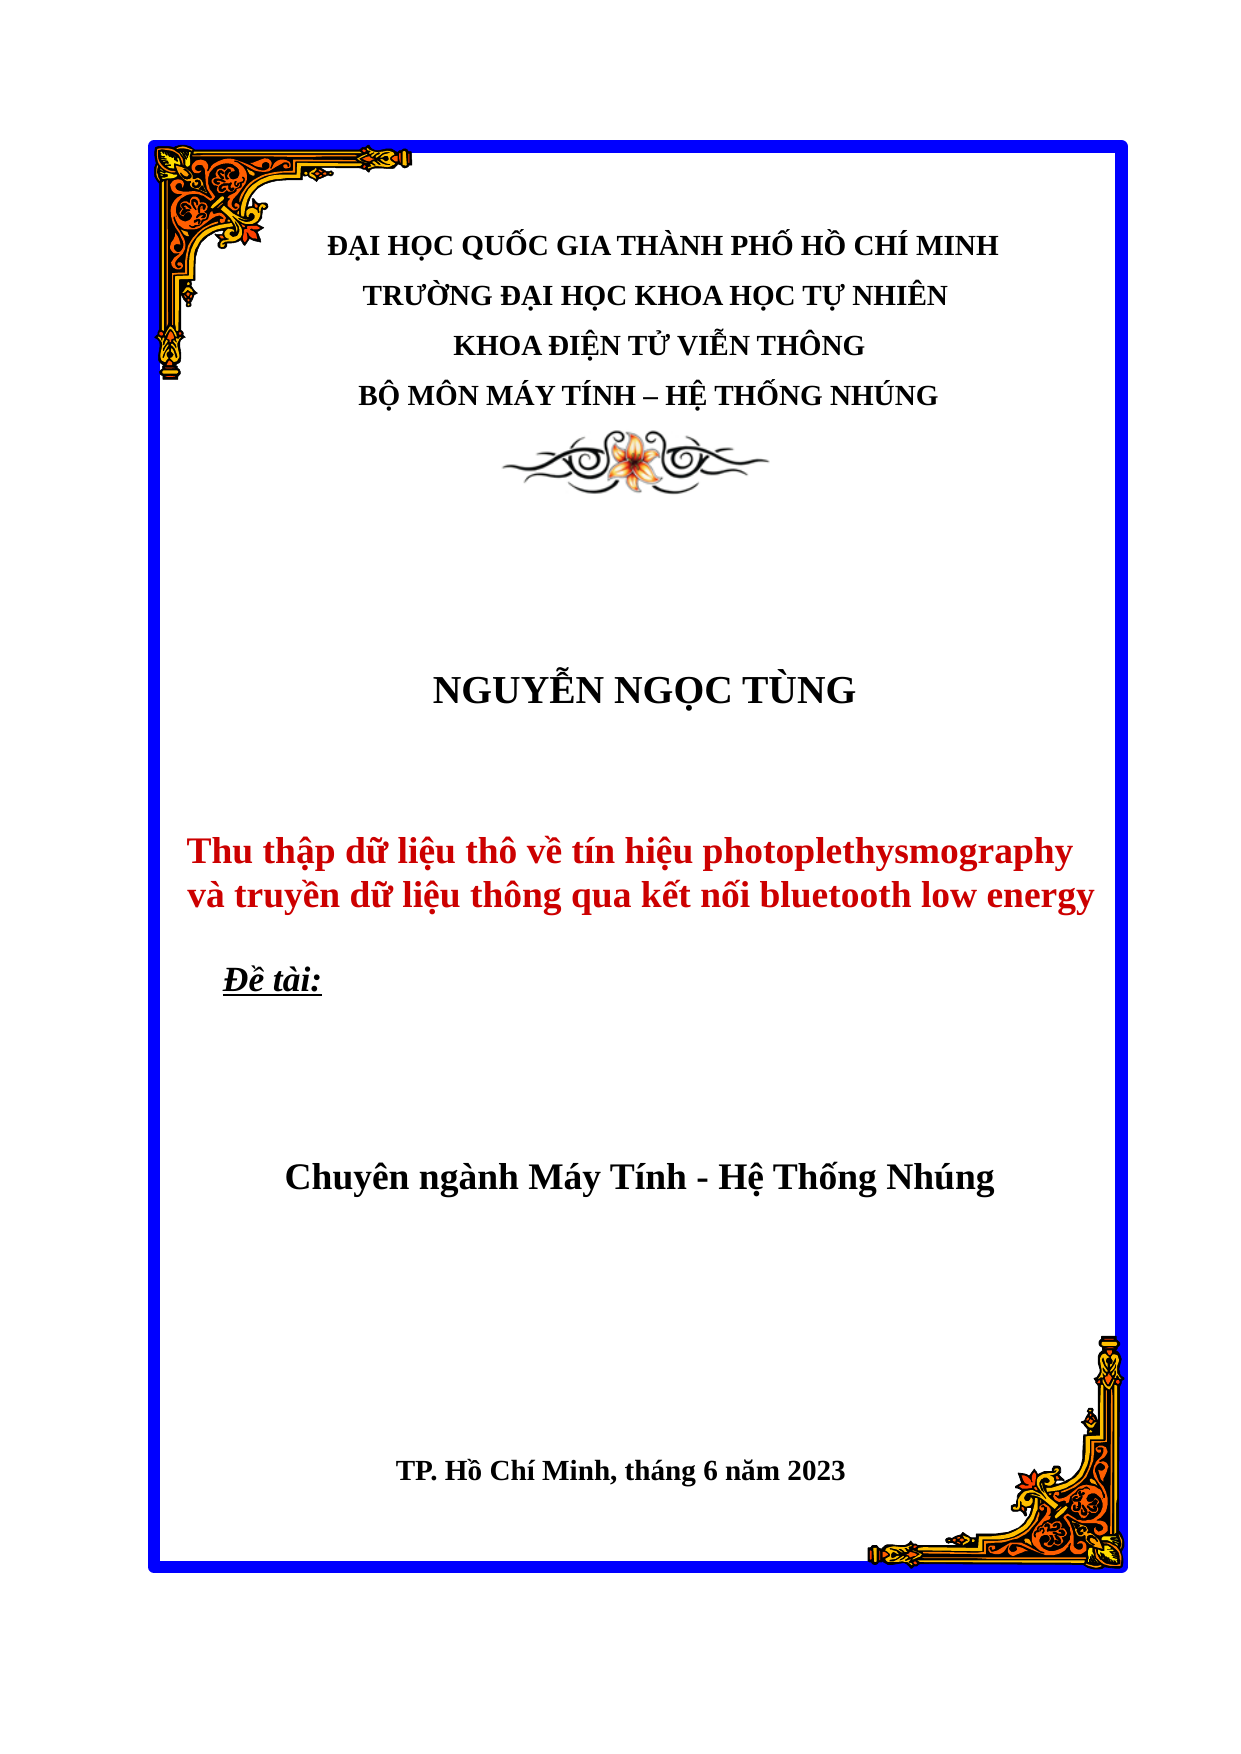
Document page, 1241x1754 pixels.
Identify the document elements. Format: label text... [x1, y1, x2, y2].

table_header Thu thập dữ liệu thô về tín hiệu photoplethysmography và truyền dữ liệu thông qua kết nối bluetooth low energy [148, 829, 1240, 958]
text Đề tài: [148, 958, 1047, 999]
text NGUYỄN NGỌC TÙNG [148, 666, 1047, 712]
text Chuyên ngành Máy Tính - Hệ Thống Nhúng [148, 1154, 1047, 1198]
text KHOA ĐIỆN TỬ VIỄN THÔNG [148, 328, 1047, 362]
text TRƯỜNG ĐẠI HỌC KHOA HỌC TỰ NHIÊN [148, 278, 1047, 312]
text TP. Hồ Chí Minh, tháng 6 năm 2023 [148, 1453, 1122, 1487]
text ĐẠI HỌC QUỐC GIA THÀNH PHỐ HỒ CHÍ MINH [148, 228, 1047, 261]
picture [499, 428, 775, 499]
text BỘ MÔN MÁY TÍNH – HỆ THỐNG NHÚNG [148, 378, 1047, 412]
